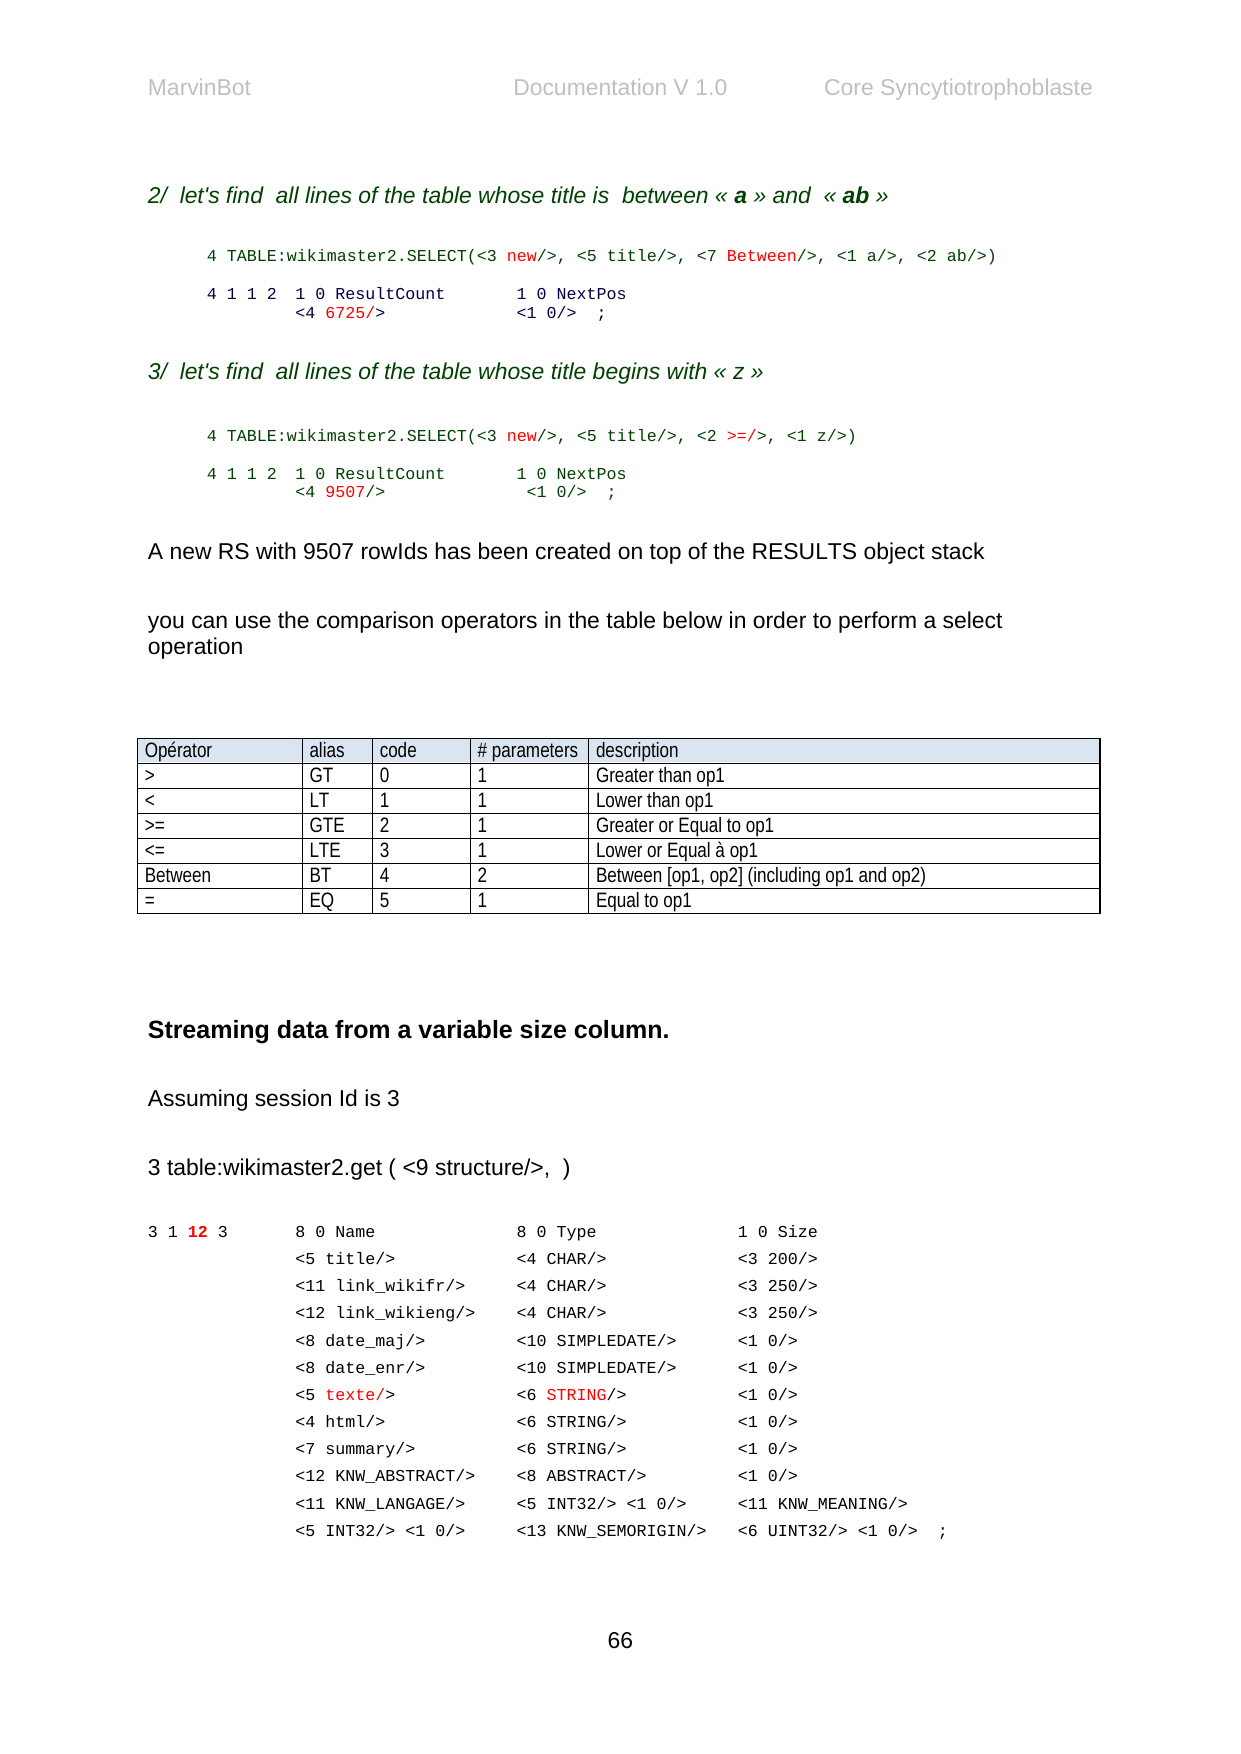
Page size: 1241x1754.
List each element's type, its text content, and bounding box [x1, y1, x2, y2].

text <11 KNW_LANGAGE/> <5 INT32/> <1 0/> <11 KNW_MEANING/> [148, 1495, 1093, 1514]
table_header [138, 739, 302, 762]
text 4 1 1 2 1 0 ResultCount 1 0 NextPos [207, 465, 1093, 484]
text <8 date_enr/> <10 SIMPLEDATE/> <1 0/> [148, 1359, 1093, 1378]
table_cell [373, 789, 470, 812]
text <4 html/> <6 STRING/> <1 0/> [148, 1414, 1093, 1432]
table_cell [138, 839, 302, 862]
text you can use the comparison operators in the table below in order to perform a select operation [148, 607, 1093, 660]
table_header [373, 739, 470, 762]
text 3 1 12 3 8 0 Name 8 0 Type 1 0 Size [148, 1223, 1093, 1242]
text Streaming data from a variable size column. [148, 1015, 1093, 1044]
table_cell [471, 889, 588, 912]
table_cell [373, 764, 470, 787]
text 3 table:wikimaster2.get ( <9 structure/>, ) [148, 1154, 1093, 1180]
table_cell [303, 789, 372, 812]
text <5 INT32/> <1 0/> <13 KNW_SEMORIGIN/> <6 UINT32/> <1 0/> ; [148, 1522, 1093, 1541]
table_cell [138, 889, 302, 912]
text 4 1 1 2 1 0 ResultCount 1 0 NextPos [207, 286, 1093, 304]
text <5 title/> <4 CHAR/> <3 200/> [148, 1251, 1093, 1269]
text <12 link_wikieng/> <4 CHAR/> <3 250/> [148, 1305, 1093, 1324]
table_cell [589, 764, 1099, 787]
text A new RS with 9507 rowIds has been created on top of the RESULTS object stack [148, 538, 1093, 564]
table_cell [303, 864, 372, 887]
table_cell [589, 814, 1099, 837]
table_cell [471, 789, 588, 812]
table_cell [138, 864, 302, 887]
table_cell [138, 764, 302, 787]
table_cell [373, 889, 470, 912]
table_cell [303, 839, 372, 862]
text <11 link_wikifr/> <4 CHAR/> <3 250/> [148, 1278, 1093, 1297]
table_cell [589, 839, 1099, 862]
text 4 TABLE:wikimaster2.SELECT(<3 new/>, <5 title/>, <2 >=/>, <1 z/>) [207, 427, 1093, 446]
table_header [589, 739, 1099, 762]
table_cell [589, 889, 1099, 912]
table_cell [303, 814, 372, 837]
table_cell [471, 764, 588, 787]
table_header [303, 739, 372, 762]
text <7 summary/> <6 STRING/> <1 0/> [148, 1441, 1093, 1460]
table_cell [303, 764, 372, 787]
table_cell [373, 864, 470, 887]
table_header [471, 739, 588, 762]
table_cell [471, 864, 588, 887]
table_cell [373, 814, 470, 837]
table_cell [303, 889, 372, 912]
text <12 KNW_ABSTRACT/> <8 ABSTRACT/> <1 0/> [148, 1468, 1093, 1487]
text Assuming session Id is 3 [148, 1084, 1093, 1111]
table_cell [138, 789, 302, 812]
text 2/ let's find all lines of the table whose title is between « a » and « ab » [148, 182, 1093, 209]
text <4 6725/> <1 0/> ; [207, 304, 1093, 323]
text <8 date_maj/> <10 SIMPLEDATE/> <1 0/> [148, 1332, 1093, 1351]
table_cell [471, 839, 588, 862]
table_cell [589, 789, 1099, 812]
text <4 9507/> <1 0/> ; [207, 484, 1093, 503]
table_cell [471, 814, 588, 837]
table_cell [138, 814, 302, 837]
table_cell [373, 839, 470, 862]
text <5 texte/> <6 STRING/> <1 0/> [148, 1386, 1093, 1405]
text 4 TABLE:wikimaster2.SELECT(<3 new/>, <5 title/>, <7 Between/>, <1 a/>, <2 ab/>) [207, 248, 1093, 267]
text 3/ let's find all lines of the table whose title begins with « z » [148, 358, 1093, 384]
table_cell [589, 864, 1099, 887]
